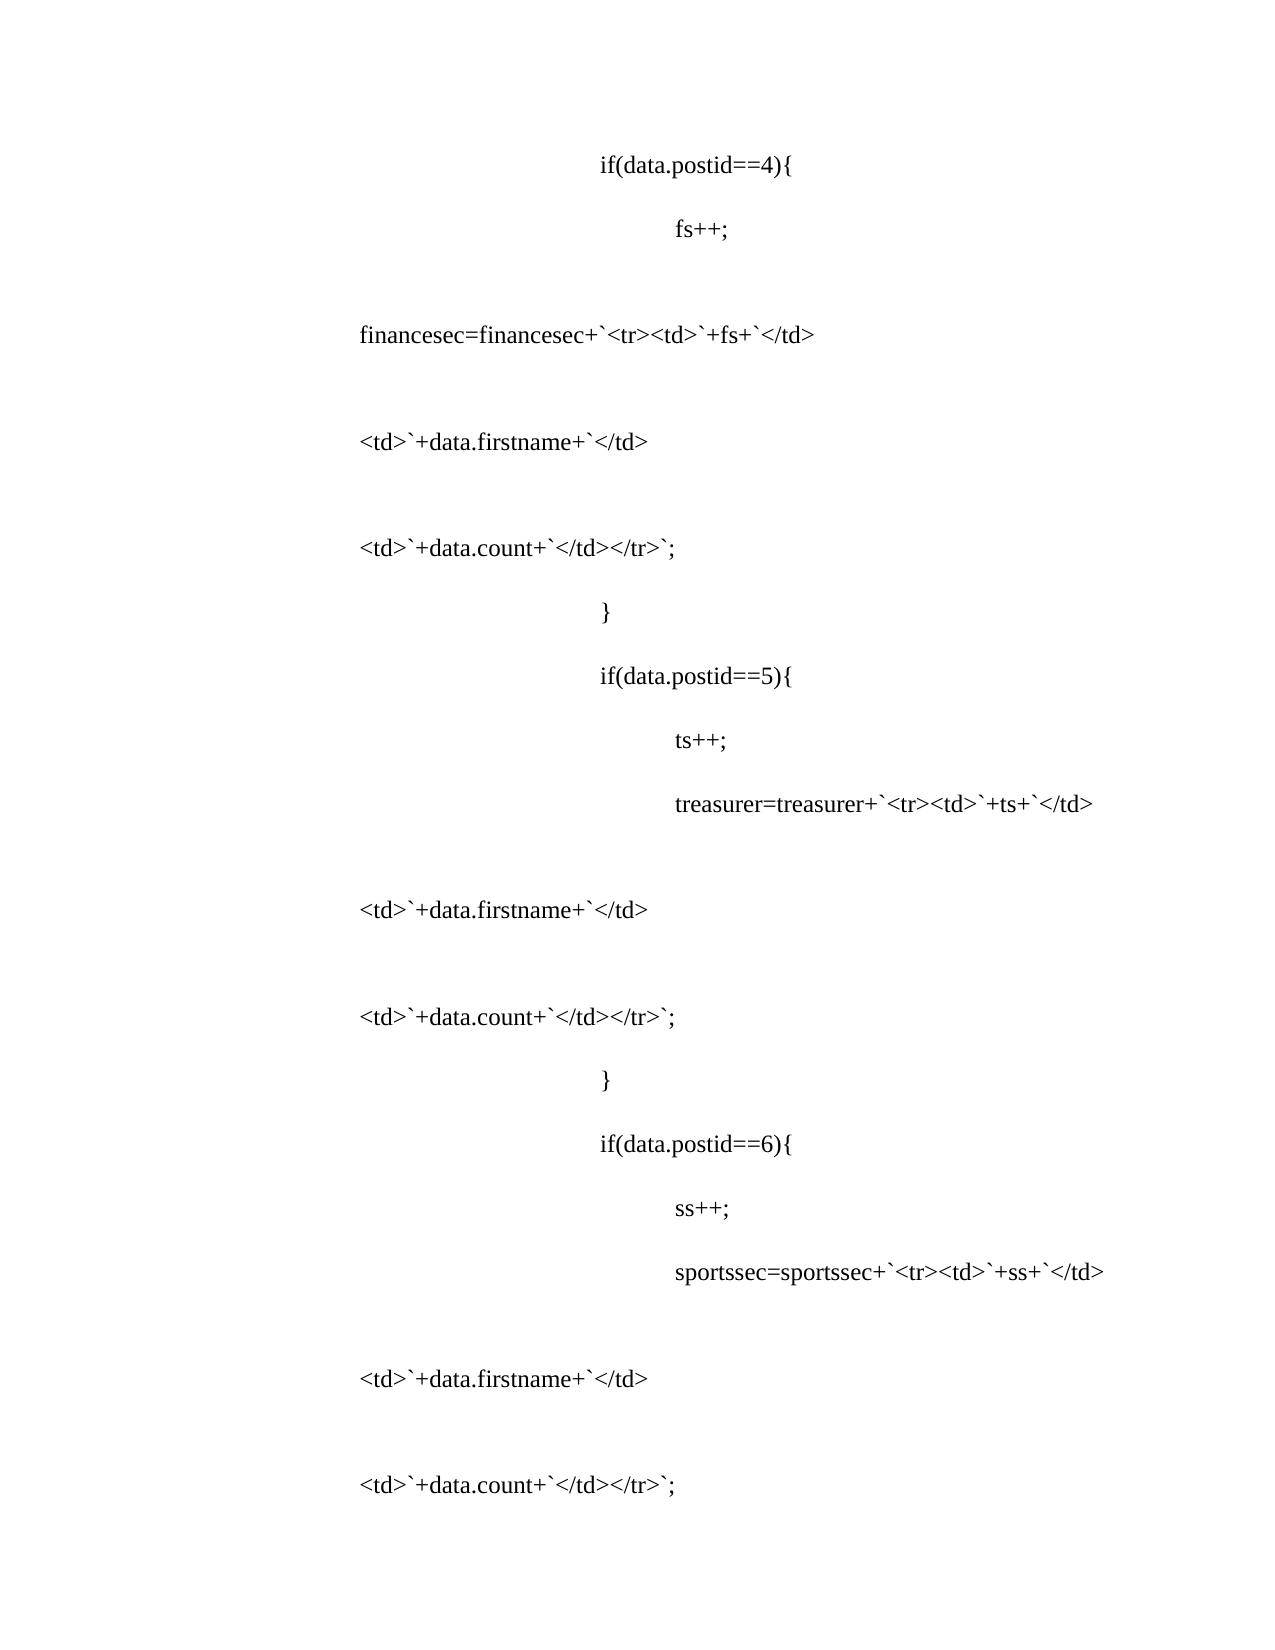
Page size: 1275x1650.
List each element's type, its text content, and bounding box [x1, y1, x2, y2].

text financesec=financesec+`<tr><td>`+fs+`</td> [150, 278, 1125, 349]
text ts++; [150, 725, 1125, 754]
text ss++; [150, 1193, 1125, 1222]
text fs++; [150, 214, 1125, 243]
text sportssec=sportssec+`<tr><td>`+ss+`</td> [150, 1257, 1125, 1286]
text <td>`+data.firstname+`</td> [150, 1321, 1125, 1392]
text <td>`+data.count+`</td></tr>`; [150, 959, 1125, 1030]
text treasurer=treasurer+`<tr><td>`+ts+`</td> [150, 789, 1125, 818]
text <td>`+data.firstname+`</td> [150, 384, 1125, 455]
text <td>`+data.count+`</td></tr>`; [150, 1428, 1125, 1499]
text if(data.postid==6){ [150, 1129, 1125, 1158]
text } [150, 1066, 1125, 1094]
text } [150, 597, 1125, 626]
text if(data.postid==5){ [150, 661, 1125, 690]
text <td>`+data.firstname+`</td> [150, 853, 1125, 924]
text <td>`+data.count+`</td></tr>`; [150, 491, 1125, 562]
text if(data.postid==4){ [150, 150, 1125, 179]
